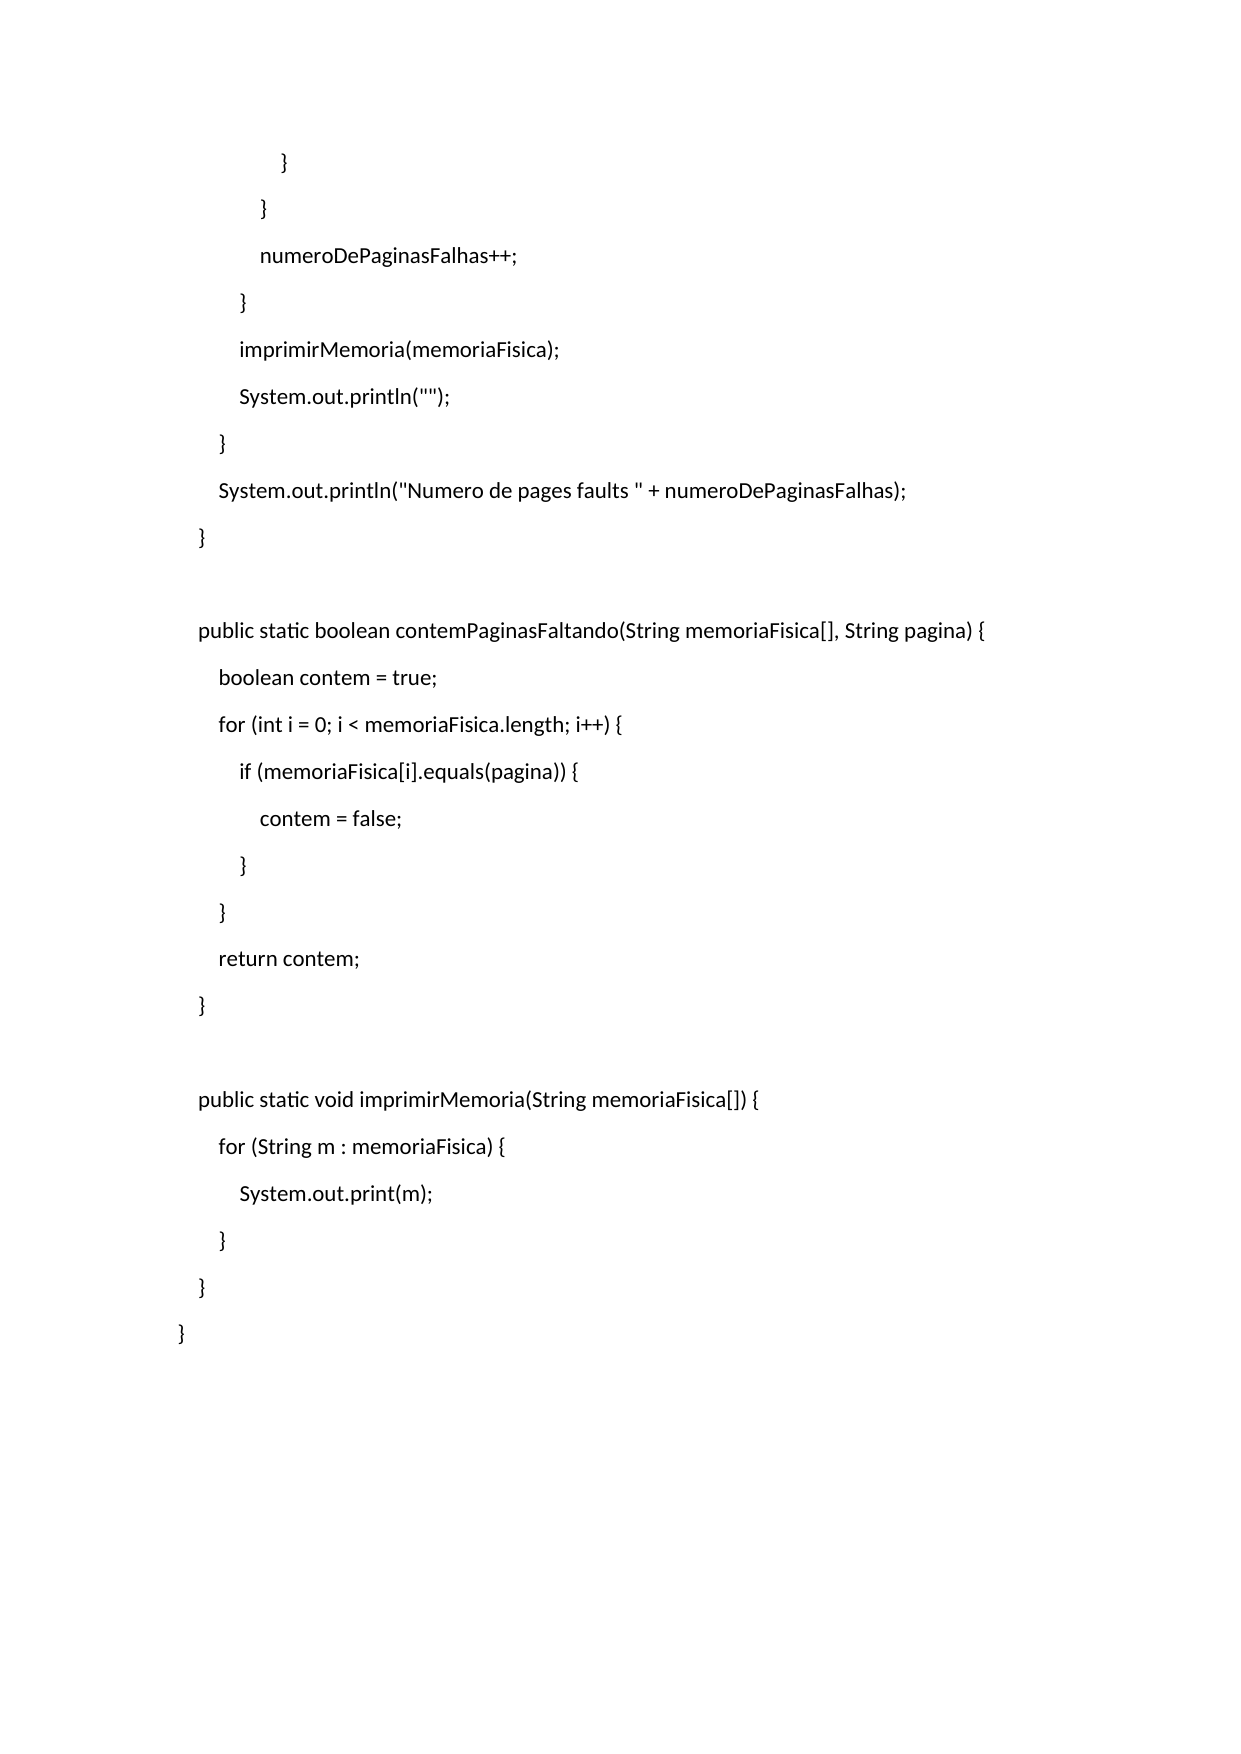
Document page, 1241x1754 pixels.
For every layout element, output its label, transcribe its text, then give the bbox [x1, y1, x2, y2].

text boolean contem = true; [177, 663, 1063, 691]
text if (memoriaFisica[i].equals(pagina)) { [177, 757, 1063, 785]
text } [177, 1226, 1063, 1254]
text numeroDePaginasFalhas++; [177, 241, 1063, 269]
text public static void imprimirMemoria(String memoriaFisica[]) { [177, 1085, 1063, 1113]
text contem = false; [177, 804, 1063, 832]
text } [177, 523, 1063, 551]
text } [177, 898, 1063, 926]
text } [177, 851, 1063, 879]
text } [177, 991, 1063, 1019]
text System.out.println("Numero de pages faults " + numeroDePaginasFalhas); [177, 476, 1063, 504]
text } [177, 429, 1063, 457]
text } [177, 194, 1063, 222]
text } [177, 1273, 1063, 1301]
text public static boolean contemPaginasFaltando(String memoriaFisica[], String pagina) { [177, 616, 1063, 644]
text for (int i = 0; i < memoriaFisica.length; i++) { [177, 710, 1063, 738]
text return contem; [177, 944, 1063, 972]
text } [177, 148, 1063, 176]
text } [177, 288, 1063, 316]
text System.out.println(""); [177, 382, 1063, 410]
text System.out.print(m); [177, 1179, 1063, 1207]
text } [177, 1319, 1063, 1347]
text for (String m : memoriaFisica) { [177, 1132, 1063, 1160]
text imprimirMemoria(memoriaFisica); [177, 335, 1063, 363]
